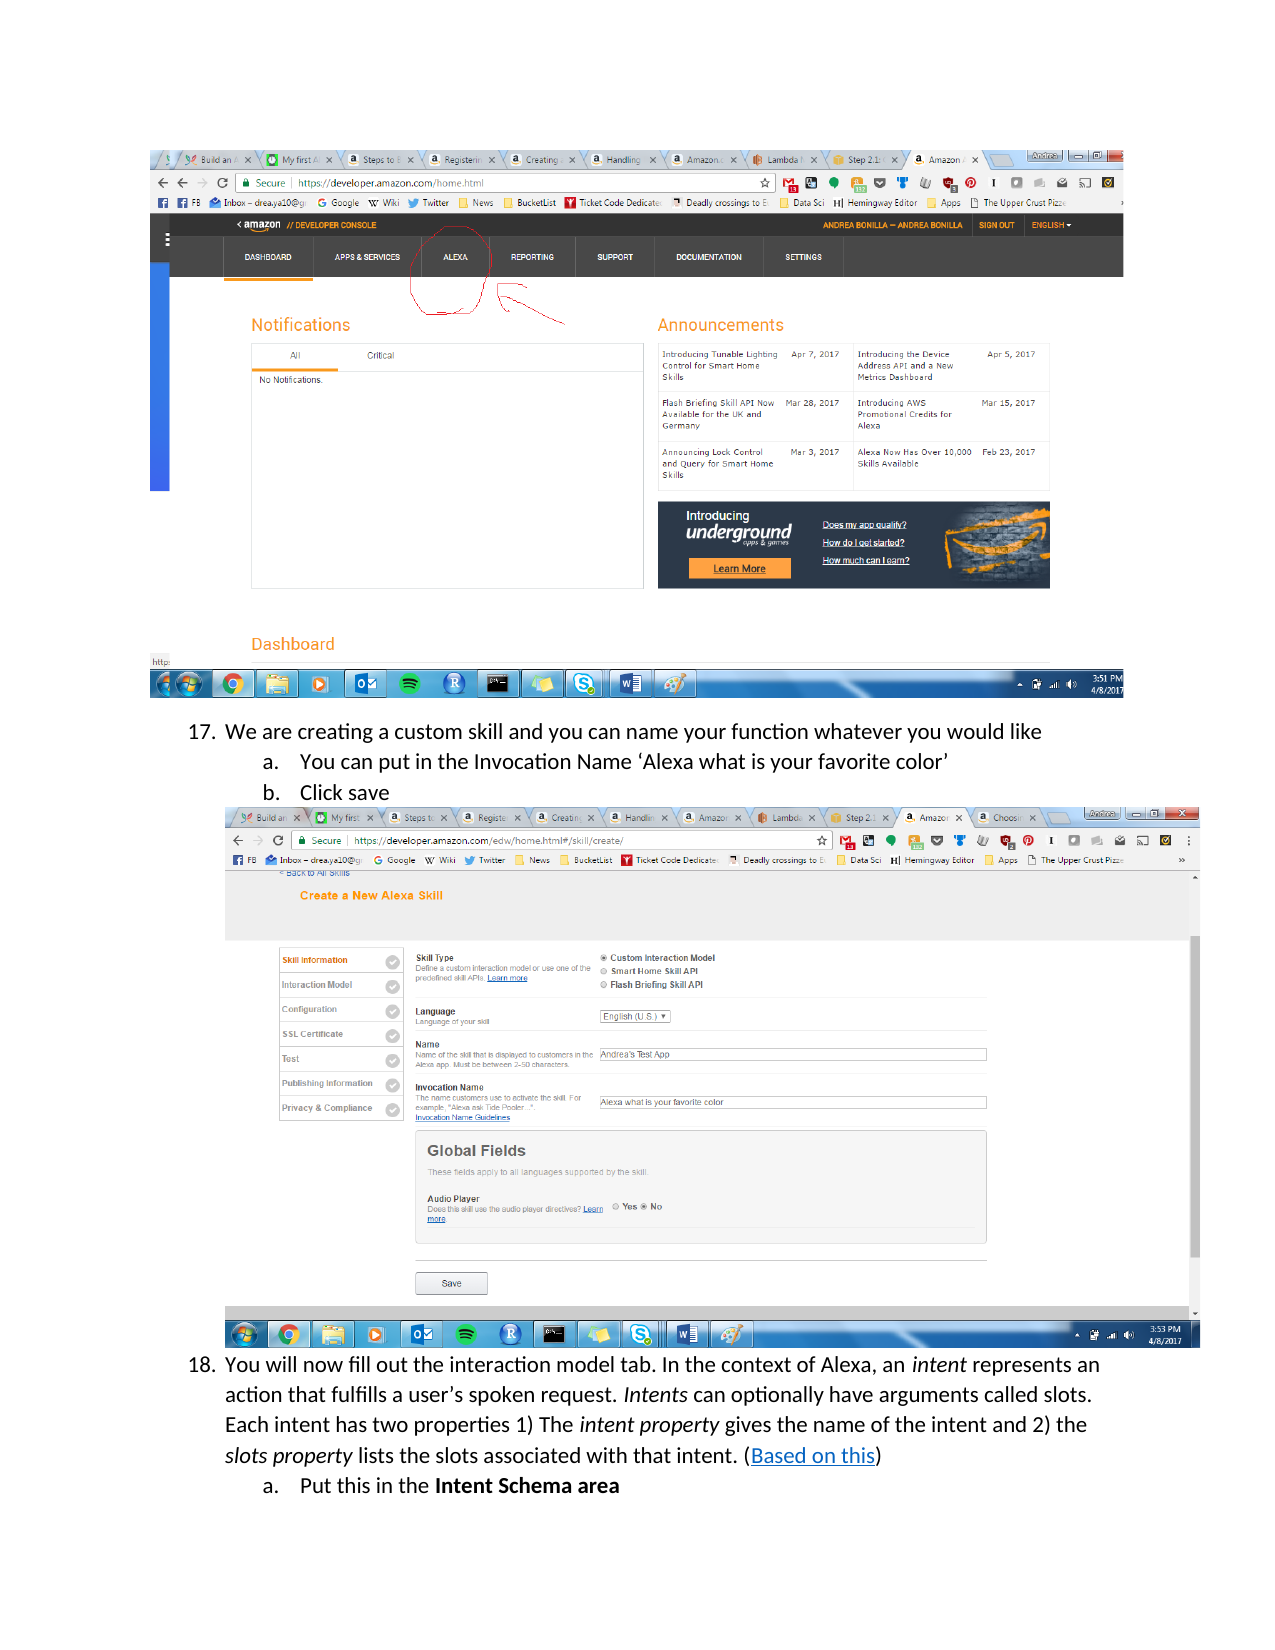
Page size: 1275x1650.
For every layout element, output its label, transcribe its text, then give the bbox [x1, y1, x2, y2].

picture [225, 807, 1200, 1348]
list We are creating a custom skill and you can name your function whatever you would like [187, 717, 1125, 745]
list You can put in the Invocation Name ‘Alexa what is your favorite color’ [262, 747, 1125, 776]
list You will now fill out the interaction model tab. In the context of Alexa, an intent represents an action that fulfills a user’s spoken request. Intents can optionally have arguments called slots. Each intent has two properties 1) The intent property gives the name of the intent and 2) the slots property lists the slots associated with that intent. (Based on this) [187, 1350, 1125, 1469]
picture [150, 150, 1124, 699]
list Put this in the Intent Schema area [262, 1471, 1125, 1499]
list Click save [262, 778, 1125, 806]
